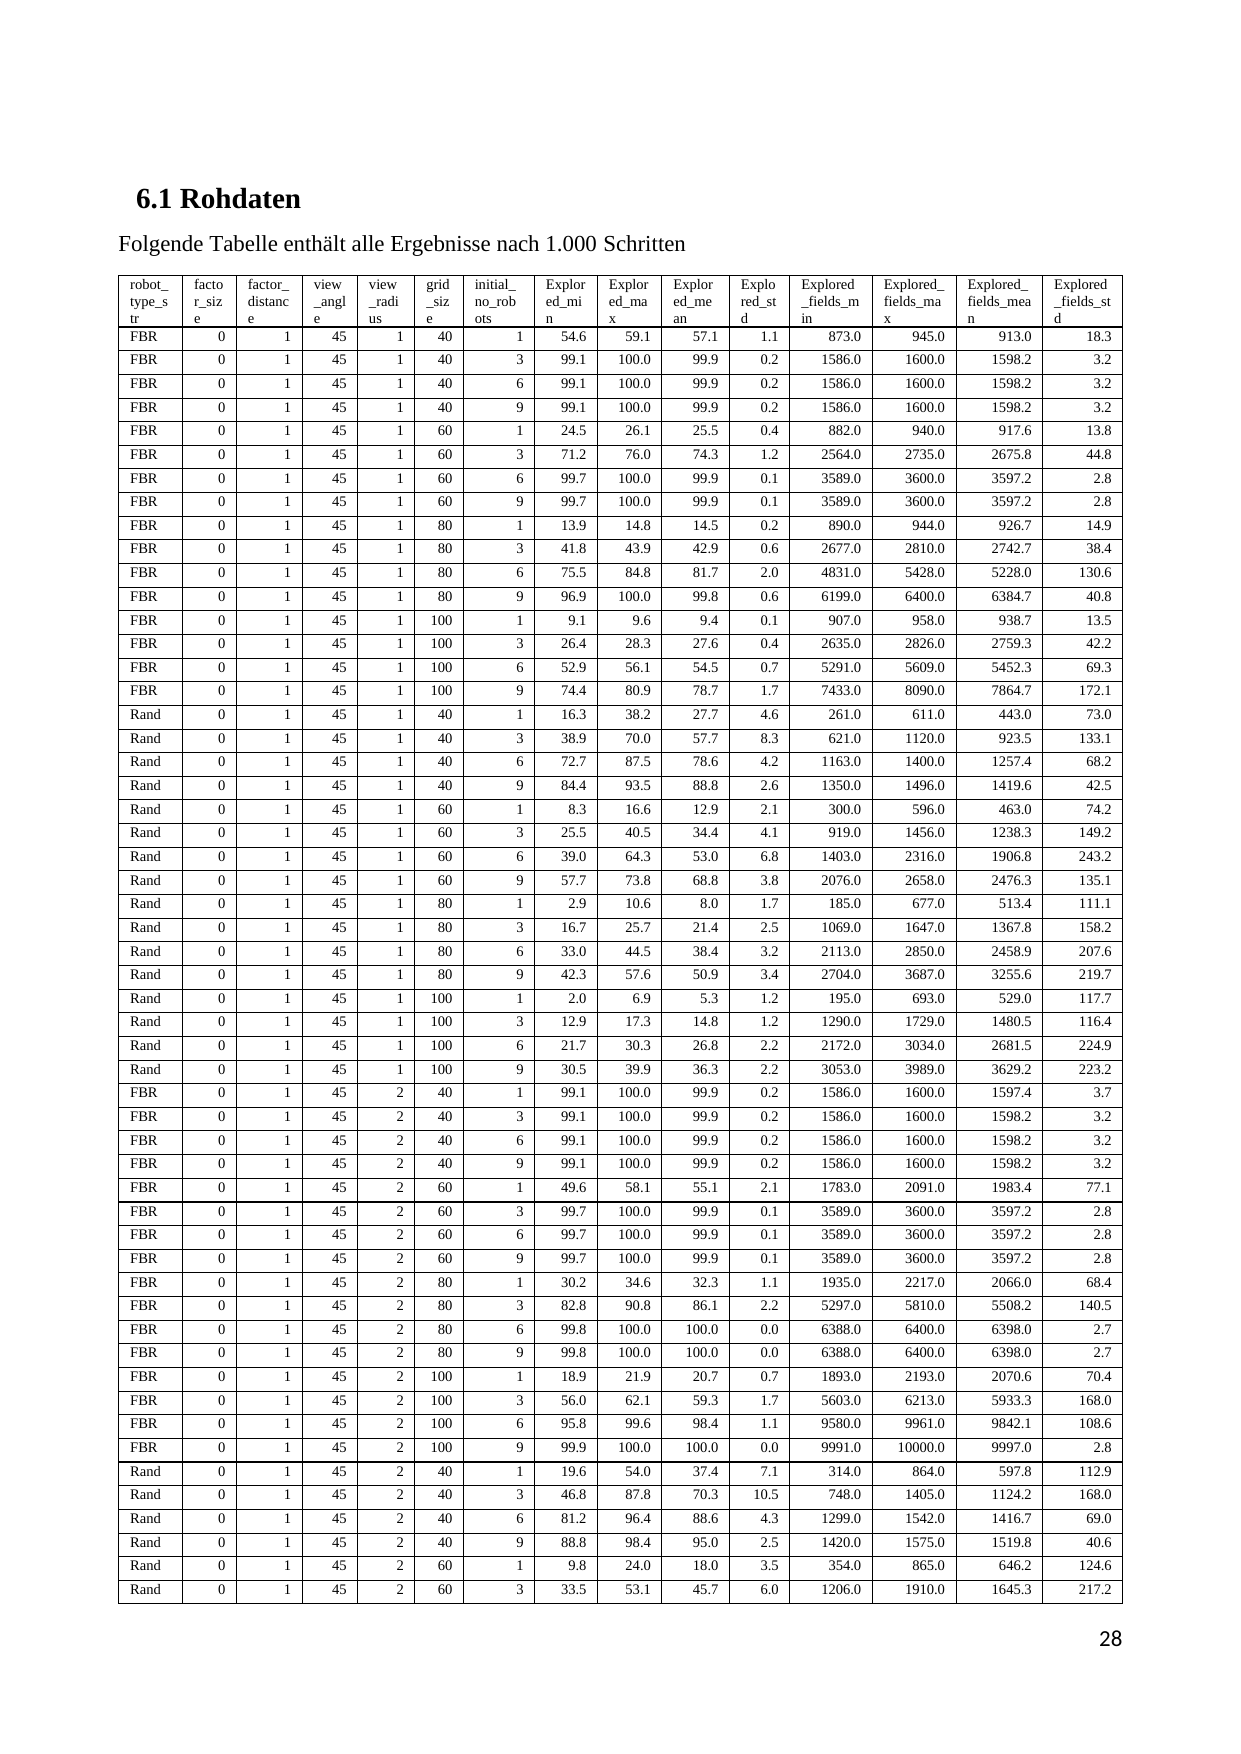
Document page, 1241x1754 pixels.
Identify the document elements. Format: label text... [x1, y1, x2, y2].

table_cell 100.0 [598, 1131, 661, 1154]
table_header Explored_fields_std [1043, 276, 1122, 326]
table_cell 9.6 [598, 611, 661, 634]
table_cell 133.1 [1043, 730, 1122, 752]
table_cell 0 [183, 1226, 236, 1249]
table_cell 0.1 [730, 493, 789, 516]
table_cell 1 [358, 635, 414, 657]
table_cell 1729.0 [873, 1013, 956, 1036]
table_header robot_type_str [119, 276, 182, 326]
table_cell 1.7 [730, 682, 789, 705]
table_cell 0.1 [730, 1250, 789, 1272]
table_cell 0.2 [730, 375, 789, 397]
table_cell 21.7 [535, 1037, 597, 1059]
table_cell 3597.2 [957, 1250, 1042, 1272]
table_cell 2742.7 [957, 540, 1042, 563]
table_cell 45 [303, 588, 357, 610]
table_cell 88.8 [662, 777, 729, 799]
table_cell 40 [415, 706, 463, 728]
table_cell 0 [183, 1439, 236, 1461]
table_cell 2.0 [730, 564, 789, 587]
table_cell 45 [303, 635, 357, 657]
table_cell 62.1 [598, 1392, 661, 1414]
table_cell 81.7 [662, 564, 729, 587]
table_cell 0 [183, 824, 236, 847]
table_cell 2458.9 [957, 942, 1042, 965]
table_cell 60 [415, 1226, 463, 1249]
table_cell 36.3 [662, 1061, 729, 1083]
table_cell 1 [237, 635, 302, 657]
table_cell FBR [119, 375, 182, 397]
table_cell 2.8 [1043, 1439, 1122, 1461]
table_cell 2 [358, 1131, 414, 1154]
table_cell FBR [119, 611, 182, 634]
table_cell 40 [415, 1510, 463, 1532]
table_cell 1 [358, 871, 414, 894]
table_cell 0.7 [730, 659, 789, 681]
table_cell 68.8 [662, 871, 729, 894]
table_cell 3 [464, 1581, 534, 1603]
table_cell 1 [237, 1155, 302, 1178]
table_cell Rand [119, 824, 182, 847]
table_cell 2.5 [730, 919, 789, 941]
table_cell 890.0 [790, 517, 872, 539]
table_cell 1290.0 [790, 1013, 872, 1036]
table_cell 2 [358, 1510, 414, 1532]
table_cell 1405.0 [873, 1486, 956, 1509]
table_cell 2735.0 [873, 446, 956, 468]
table_cell 74.3 [662, 446, 729, 468]
table_header factor_distance [237, 276, 302, 326]
table_cell 1 [464, 328, 534, 350]
table_cell 1456.0 [873, 824, 956, 847]
table_cell 0 [183, 517, 236, 539]
table_cell 40 [415, 1155, 463, 1178]
table_cell 1598.2 [957, 1155, 1042, 1178]
table_cell 100.0 [598, 1439, 661, 1461]
table_cell 4.2 [730, 753, 789, 776]
table_cell 1575.0 [873, 1534, 956, 1556]
table_cell 40.8 [1043, 588, 1122, 610]
table_cell 99.8 [535, 1321, 597, 1343]
table_cell Rand [119, 919, 182, 941]
table_cell 149.2 [1043, 824, 1122, 847]
table_cell 45 [303, 1368, 357, 1391]
table_cell 100 [415, 1392, 463, 1414]
table_cell 314.0 [790, 1463, 872, 1485]
table_cell 100 [415, 1439, 463, 1461]
table_cell 99.1 [535, 1131, 597, 1154]
table_cell 1 [237, 966, 302, 988]
table_cell 5609.0 [873, 659, 956, 681]
table_cell 99.8 [662, 588, 729, 610]
table_cell 100 [415, 1415, 463, 1438]
table_cell 100.0 [598, 399, 661, 421]
table_cell 45 [303, 1463, 357, 1485]
table_cell 1 [358, 422, 414, 445]
table_cell 1 [358, 682, 414, 705]
table_cell 99.9 [662, 493, 729, 516]
table_cell 1 [237, 375, 302, 397]
table_cell FBR [119, 328, 182, 350]
table_cell 9991.0 [790, 1439, 872, 1461]
table_cell 100.0 [598, 588, 661, 610]
table_cell 864.0 [873, 1463, 956, 1485]
table_cell 5291.0 [790, 659, 872, 681]
table_cell 1 [237, 1392, 302, 1414]
table_cell 2 [358, 1155, 414, 1178]
table_cell 45 [303, 1273, 357, 1296]
table_cell 0 [183, 682, 236, 705]
table_cell 0 [183, 351, 236, 374]
table_cell 513.4 [957, 895, 1042, 918]
table_cell 45 [303, 1321, 357, 1343]
table_cell 9 [464, 777, 534, 799]
table_cell 2 [358, 1439, 414, 1461]
table_cell 99.9 [662, 1203, 729, 1225]
table_cell 44.5 [598, 942, 661, 965]
table_cell 60 [415, 1203, 463, 1225]
table_cell 1598.2 [957, 351, 1042, 374]
table_cell 7433.0 [790, 682, 872, 705]
table_cell 1586.0 [790, 1084, 872, 1107]
table_cell 1 [464, 517, 534, 539]
table_cell 1 [237, 942, 302, 965]
table_cell FBR [119, 659, 182, 681]
table_cell 5933.3 [957, 1392, 1042, 1414]
table_cell FBR [119, 422, 182, 445]
table_cell 52.9 [535, 659, 597, 681]
table_cell FBR [119, 1155, 182, 1178]
table_cell 2 [358, 1108, 414, 1130]
table_cell 1.2 [730, 1013, 789, 1036]
table_cell FBR [119, 1368, 182, 1391]
table_cell 8.0 [662, 895, 729, 918]
table_cell 1 [464, 611, 534, 634]
table_cell 9 [464, 1534, 534, 1556]
table_cell 45 [303, 1415, 357, 1438]
table_cell FBR [119, 1392, 182, 1414]
table_cell 60 [415, 1179, 463, 1201]
table_cell 2 [358, 1179, 414, 1201]
table_cell 57.7 [662, 730, 729, 752]
table_cell 9 [464, 1061, 534, 1083]
table_cell 1 [237, 1534, 302, 1556]
table_cell 0 [183, 1155, 236, 1178]
table_cell 14.9 [1043, 517, 1122, 539]
table_cell 73.8 [598, 871, 661, 894]
table_cell 1 [237, 1463, 302, 1485]
table_cell 926.7 [957, 517, 1042, 539]
table_cell 1600.0 [873, 1108, 956, 1130]
table_cell FBR [119, 1321, 182, 1343]
table_cell 1 [237, 1108, 302, 1130]
table_cell Rand [119, 848, 182, 870]
table_cell 2 [358, 1486, 414, 1509]
table_cell 3053.0 [790, 1061, 872, 1083]
table_cell 3 [464, 824, 534, 847]
table_cell 873.0 [790, 328, 872, 350]
table_cell 4.6 [730, 706, 789, 728]
table_cell 100.0 [598, 1084, 661, 1107]
table_cell 3 [464, 1392, 534, 1414]
table_cell 0.2 [730, 1155, 789, 1178]
table_cell 944.0 [873, 517, 956, 539]
table_cell 2 [358, 1297, 414, 1319]
table_cell 13.9 [535, 517, 597, 539]
table_cell 111.1 [1043, 895, 1122, 918]
table_cell 99.1 [535, 1108, 597, 1130]
table_cell 60 [415, 848, 463, 870]
table_cell Rand [119, 871, 182, 894]
table_cell 45 [303, 375, 357, 397]
table_cell 60 [415, 1250, 463, 1272]
table_cell 12.9 [535, 1013, 597, 1036]
table_cell 24.5 [535, 422, 597, 445]
table_cell 14.8 [662, 1013, 729, 1036]
table_cell 38.2 [598, 706, 661, 728]
table_cell 1 [237, 1273, 302, 1296]
table_cell 1.7 [730, 895, 789, 918]
table_cell 25.7 [598, 919, 661, 941]
table_cell 40 [415, 351, 463, 374]
table_cell 1586.0 [790, 1155, 872, 1178]
table_cell 0.0 [730, 1439, 789, 1461]
table_cell 60 [415, 1581, 463, 1603]
table_cell 45 [303, 469, 357, 492]
table_cell 75.5 [535, 564, 597, 587]
table_cell 40 [415, 1463, 463, 1485]
table_cell 78.6 [662, 753, 729, 776]
table_cell 0 [183, 1486, 236, 1509]
table_cell 45 [303, 1037, 357, 1059]
table_cell 42.5 [1043, 777, 1122, 799]
table_cell 100.0 [598, 493, 661, 516]
table_cell 88.8 [535, 1534, 597, 1556]
table_cell 5508.2 [957, 1297, 1042, 1319]
table_cell 3 [464, 1486, 534, 1509]
table_cell 2677.0 [790, 540, 872, 563]
table_cell 100.0 [598, 1108, 661, 1130]
table_cell 0 [183, 706, 236, 728]
table_cell 0 [183, 1581, 236, 1603]
table_cell 1 [358, 351, 414, 374]
table_cell 99.9 [535, 1439, 597, 1461]
table_cell Rand [119, 1013, 182, 1036]
table_cell 82.8 [535, 1297, 597, 1319]
table_cell 100.0 [598, 1155, 661, 1178]
table_cell 80 [415, 942, 463, 965]
table_cell 45 [303, 1131, 357, 1154]
table_cell 45 [303, 399, 357, 421]
table_cell 6 [464, 469, 534, 492]
table_cell Rand [119, 1510, 182, 1532]
table_cell 0 [183, 540, 236, 563]
table_cell 100.0 [598, 351, 661, 374]
table_cell FBR [119, 399, 182, 421]
table_cell 100.0 [598, 1321, 661, 1343]
table_cell 3.7 [1043, 1084, 1122, 1107]
table_cell 39.9 [598, 1061, 661, 1083]
table_cell 3 [464, 1203, 534, 1225]
table_cell 25.5 [662, 422, 729, 445]
table_cell 45 [303, 1155, 357, 1178]
table_cell 5810.0 [873, 1297, 956, 1319]
table_cell 0 [183, 848, 236, 870]
table_cell 1 [358, 1013, 414, 1036]
table_cell 3597.2 [957, 1226, 1042, 1249]
table_cell 3589.0 [790, 1226, 872, 1249]
table_cell 2810.0 [873, 540, 956, 563]
table_cell 0.4 [730, 422, 789, 445]
table_cell FBR [119, 517, 182, 539]
table_cell 1 [358, 824, 414, 847]
table_cell 1 [237, 1037, 302, 1059]
table_cell 224.9 [1043, 1037, 1122, 1059]
table_cell 6199.0 [790, 588, 872, 610]
table_cell 6 [464, 659, 534, 681]
table_cell 74.4 [535, 682, 597, 705]
table_cell 45.7 [662, 1581, 729, 1603]
table_cell 18.0 [662, 1557, 729, 1580]
table_cell 77.1 [1043, 1179, 1122, 1201]
table_cell 1598.2 [957, 375, 1042, 397]
table_cell 3589.0 [790, 1203, 872, 1225]
table_cell 3.2 [1043, 351, 1122, 374]
table_cell 6 [464, 375, 534, 397]
table_cell 4831.0 [790, 564, 872, 587]
table_cell FBR [119, 1439, 182, 1461]
table_cell 3.2 [1043, 1155, 1122, 1178]
table_cell 2.2 [730, 1037, 789, 1059]
table_cell 100 [415, 611, 463, 634]
table_cell 84.8 [598, 564, 661, 587]
table_cell 45 [303, 1581, 357, 1603]
table_cell 45 [303, 753, 357, 776]
table_cell 45 [303, 493, 357, 516]
table_cell 882.0 [790, 422, 872, 445]
table_cell 1 [237, 1226, 302, 1249]
table_cell 19.6 [535, 1463, 597, 1485]
table_cell 53.1 [598, 1581, 661, 1603]
table_cell 5228.0 [957, 564, 1042, 587]
table_cell 0 [183, 611, 236, 634]
table_cell 3 [464, 351, 534, 374]
table_cell 1598.2 [957, 1131, 1042, 1154]
table_cell 3589.0 [790, 493, 872, 516]
table_cell 40 [415, 777, 463, 799]
table_cell 0.0 [730, 1344, 789, 1367]
table_cell FBR [119, 682, 182, 705]
table_cell FBR [119, 1344, 182, 1367]
table_cell 99.9 [662, 1155, 729, 1178]
table_cell 923.5 [957, 730, 1042, 752]
table_cell 93.5 [598, 777, 661, 799]
table_cell 2 [358, 1250, 414, 1272]
table_cell 100 [415, 682, 463, 705]
table_cell 40 [415, 375, 463, 397]
table_cell 40 [415, 1108, 463, 1130]
table_cell 100.0 [598, 1250, 661, 1272]
table_cell 130.6 [1043, 564, 1122, 587]
table_cell 1597.4 [957, 1084, 1042, 1107]
table_cell Rand [119, 966, 182, 988]
table_cell 9 [464, 399, 534, 421]
table_cell FBR [119, 540, 182, 563]
table_cell 80.9 [598, 682, 661, 705]
table_cell 9842.1 [957, 1415, 1042, 1438]
table_cell 84.4 [535, 777, 597, 799]
table_cell 99.1 [535, 399, 597, 421]
table_cell 3 [464, 1013, 534, 1036]
table_cell 1 [237, 1131, 302, 1154]
table_cell 1 [237, 469, 302, 492]
table_cell 45 [303, 422, 357, 445]
table_cell 99.7 [535, 1250, 597, 1272]
table_cell 1 [237, 351, 302, 374]
table_cell 90.8 [598, 1297, 661, 1319]
table_cell 60 [415, 824, 463, 847]
table_cell 677.0 [873, 895, 956, 918]
table_cell 99.9 [662, 1250, 729, 1272]
table_cell 1 [358, 611, 414, 634]
table_cell 3 [464, 919, 534, 941]
table_cell 45 [303, 446, 357, 468]
table_header Explored_fields_max [873, 276, 956, 326]
table_cell 4.3 [730, 1510, 789, 1532]
table_cell 748.0 [790, 1486, 872, 1509]
table_cell 1419.6 [957, 777, 1042, 799]
table_cell FBR [119, 1226, 182, 1249]
table_cell 69.0 [1043, 1510, 1122, 1532]
table_cell 98.4 [598, 1534, 661, 1556]
table_cell 1586.0 [790, 1108, 872, 1130]
table_cell 80 [415, 1273, 463, 1296]
table_cell 6.0 [730, 1581, 789, 1603]
table_cell 1 [358, 446, 414, 468]
table_cell 1 [237, 1415, 302, 1438]
table_cell 185.0 [790, 895, 872, 918]
table_cell 2681.5 [957, 1037, 1042, 1059]
table_cell 6400.0 [873, 1321, 956, 1343]
table_cell 98.4 [662, 1415, 729, 1438]
table_cell 9 [464, 966, 534, 988]
table_cell 64.3 [598, 848, 661, 870]
table_cell 1069.0 [790, 919, 872, 941]
table_cell 45 [303, 328, 357, 350]
table_cell 3.2 [1043, 375, 1122, 397]
table_cell 54.0 [598, 1463, 661, 1485]
table_cell 1 [237, 422, 302, 445]
table_cell 45 [303, 1179, 357, 1201]
table_cell 443.0 [957, 706, 1042, 728]
table_cell 2.8 [1043, 1203, 1122, 1225]
table_cell 80 [415, 1344, 463, 1367]
table_cell 26.4 [535, 635, 597, 657]
table_cell 45 [303, 990, 357, 1012]
table_cell 3597.2 [957, 1203, 1042, 1225]
table_cell 3600.0 [873, 469, 956, 492]
table_cell 1 [358, 706, 414, 728]
table_cell 1600.0 [873, 351, 956, 374]
table_cell 39.0 [535, 848, 597, 870]
table_cell 2.2 [730, 1061, 789, 1083]
table_cell 73.0 [1043, 706, 1122, 728]
table_cell 1.2 [730, 446, 789, 468]
table_cell 1238.3 [957, 824, 1042, 847]
table_cell 0 [183, 942, 236, 965]
table_cell 1 [237, 1557, 302, 1580]
table_cell 2 [358, 1534, 414, 1556]
table_cell 0 [183, 1061, 236, 1083]
table_cell 3589.0 [790, 1250, 872, 1272]
table_cell 30.2 [535, 1273, 597, 1296]
table_cell 243.2 [1043, 848, 1122, 870]
table_cell 9 [464, 1439, 534, 1461]
table_cell 1586.0 [790, 1131, 872, 1154]
table_cell 2.0 [535, 990, 597, 1012]
table_cell 0.2 [730, 1084, 789, 1107]
table_cell 70.4 [1043, 1368, 1122, 1391]
table_cell 1783.0 [790, 1179, 872, 1201]
table_cell 2316.0 [873, 848, 956, 870]
table_cell 99.9 [662, 399, 729, 421]
table_cell 26.8 [662, 1037, 729, 1059]
table_cell 1 [237, 1510, 302, 1532]
table_cell 100.0 [598, 469, 661, 492]
table_cell 1299.0 [790, 1510, 872, 1532]
table_cell 5.3 [662, 990, 729, 1012]
table_cell 168.0 [1043, 1486, 1122, 1509]
table_cell 40 [415, 1131, 463, 1154]
table_cell 40.5 [598, 824, 661, 847]
table_cell 45 [303, 611, 357, 634]
table_cell 1 [237, 517, 302, 539]
table_cell 0.7 [730, 1368, 789, 1391]
table_cell 27.6 [662, 635, 729, 657]
table_cell 1 [237, 611, 302, 634]
table_cell 3600.0 [873, 1226, 956, 1249]
table_cell 1163.0 [790, 753, 872, 776]
table_cell 1586.0 [790, 351, 872, 374]
table_cell 46.8 [535, 1486, 597, 1509]
table_cell 45 [303, 1013, 357, 1036]
table_cell 0.1 [730, 611, 789, 634]
table_cell 9 [464, 1344, 534, 1367]
table_cell 88.6 [662, 1510, 729, 1532]
table_header Explored_fields_min [790, 276, 872, 326]
table_cell 25.5 [535, 824, 597, 847]
table_cell 74.2 [1043, 800, 1122, 823]
table_cell 1257.4 [957, 753, 1042, 776]
table_cell 80 [415, 517, 463, 539]
table_cell 6400.0 [873, 588, 956, 610]
table_cell 1.2 [730, 990, 789, 1012]
table_cell 80 [415, 1321, 463, 1343]
table_cell 1 [237, 446, 302, 468]
table_cell 1416.7 [957, 1510, 1042, 1532]
table_cell 45 [303, 1534, 357, 1556]
table_cell 1 [358, 777, 414, 799]
table_cell 100 [415, 1061, 463, 1083]
table_cell 1542.0 [873, 1510, 956, 1532]
table_header Explored_mean [662, 276, 729, 326]
table_cell 1 [358, 730, 414, 752]
table_cell 40 [415, 1084, 463, 1107]
table_cell 1 [358, 919, 414, 941]
table_cell 9961.0 [873, 1415, 956, 1438]
table_cell 0.1 [730, 1203, 789, 1225]
table_cell 124.6 [1043, 1557, 1122, 1580]
table_cell 0 [183, 659, 236, 681]
table_cell 3629.2 [957, 1061, 1042, 1083]
table_cell 27.7 [662, 706, 729, 728]
table_cell 42.2 [1043, 635, 1122, 657]
table_cell 207.6 [1043, 942, 1122, 965]
table_cell 3.2 [1043, 1108, 1122, 1130]
table_cell 865.0 [873, 1557, 956, 1580]
table_cell 1496.0 [873, 777, 956, 799]
table_cell 45 [303, 1061, 357, 1083]
table_cell 53.0 [662, 848, 729, 870]
table_cell 80 [415, 919, 463, 941]
table_cell 1 [237, 1203, 302, 1225]
table_cell 2704.0 [790, 966, 872, 988]
table_cell 100.0 [662, 1439, 729, 1461]
table_cell Rand [119, 730, 182, 752]
table_cell 1 [358, 659, 414, 681]
table_cell 0.2 [730, 517, 789, 539]
table_cell 6 [464, 942, 534, 965]
table_cell 70.3 [662, 1486, 729, 1509]
table_cell 0 [183, 564, 236, 587]
table_cell 42.9 [662, 540, 729, 563]
table_cell 1480.5 [957, 1013, 1042, 1036]
table_cell 0 [183, 1534, 236, 1556]
table_cell 1 [237, 800, 302, 823]
table_cell FBR [119, 1415, 182, 1438]
table_cell 907.0 [790, 611, 872, 634]
table_cell 0 [183, 1392, 236, 1414]
table_cell 0 [183, 1463, 236, 1485]
table_cell 1 [464, 1179, 534, 1201]
table_cell 1 [358, 848, 414, 870]
table_cell 1519.8 [957, 1534, 1042, 1556]
table_cell 2 [358, 1392, 414, 1414]
table_cell 44.8 [1043, 446, 1122, 468]
table_cell 100 [415, 990, 463, 1012]
table_cell 2 [358, 1273, 414, 1296]
table_cell Rand [119, 777, 182, 799]
table_cell 2 [358, 1344, 414, 1367]
table_cell 45 [303, 942, 357, 965]
table_cell 168.0 [1043, 1392, 1122, 1414]
table_cell 68.2 [1043, 753, 1122, 776]
table_cell 3 [464, 540, 534, 563]
table_cell 60 [415, 469, 463, 492]
table_cell 0.1 [730, 1226, 789, 1249]
table_cell 45 [303, 966, 357, 988]
table_cell 76.0 [598, 446, 661, 468]
table_cell 40 [415, 1486, 463, 1509]
table_cell 0 [183, 1321, 236, 1343]
table_cell 172.1 [1043, 682, 1122, 705]
table_cell 9 [464, 493, 534, 516]
table_cell 45 [303, 1203, 357, 1225]
table_cell 3.4 [730, 966, 789, 988]
table_cell 2 [358, 1084, 414, 1107]
table_cell 1 [464, 1368, 534, 1391]
table_cell 1 [464, 895, 534, 918]
table_cell 1645.3 [957, 1581, 1042, 1603]
table_cell 3589.0 [790, 469, 872, 492]
table_cell 1 [237, 919, 302, 941]
table_cell 6.9 [598, 990, 661, 1012]
table_cell 100.0 [598, 1344, 661, 1367]
table_cell 45 [303, 659, 357, 681]
table_cell 116.4 [1043, 1013, 1122, 1036]
table_cell 195.0 [790, 990, 872, 1012]
table_cell 1 [358, 1037, 414, 1059]
table_cell 2826.0 [873, 635, 956, 657]
table_cell 1600.0 [873, 1155, 956, 1178]
table_cell 1647.0 [873, 919, 956, 941]
table_cell 60 [415, 446, 463, 468]
table_cell 0 [183, 469, 236, 492]
table_header Explored_std [730, 276, 789, 326]
table_cell 1600.0 [873, 399, 956, 421]
table_cell 100.0 [598, 1226, 661, 1249]
table_cell 1 [237, 1368, 302, 1391]
table_cell Rand [119, 1037, 182, 1059]
table_cell 1 [237, 1321, 302, 1343]
table_cell 3989.0 [873, 1061, 956, 1083]
table_cell 9997.0 [957, 1439, 1042, 1461]
table_cell 940.0 [873, 422, 956, 445]
table_cell 16.7 [535, 919, 597, 941]
table_cell 40 [415, 399, 463, 421]
table_cell 50.9 [662, 966, 729, 988]
table_cell 2850.0 [873, 942, 956, 965]
table_cell 1 [358, 399, 414, 421]
table_cell 1 [464, 800, 534, 823]
table_cell 99.9 [662, 375, 729, 397]
table_cell 2635.0 [790, 635, 872, 657]
table_cell 0 [183, 1510, 236, 1532]
table_cell 9.1 [535, 611, 597, 634]
table_cell 135.1 [1043, 871, 1122, 894]
table_cell 60 [415, 493, 463, 516]
table_cell 0 [183, 895, 236, 918]
table_cell 3 [464, 1297, 534, 1319]
table_cell Rand [119, 1463, 182, 1485]
table_cell 2066.0 [957, 1273, 1042, 1296]
table_cell 1 [237, 564, 302, 587]
table_cell 1600.0 [873, 1131, 956, 1154]
table_cell 99.9 [662, 1084, 729, 1107]
table_cell 0 [183, 1250, 236, 1272]
table_cell 9 [464, 588, 534, 610]
table_cell 529.0 [957, 990, 1042, 1012]
table_cell 2172.0 [790, 1037, 872, 1059]
table_cell 4.1 [730, 824, 789, 847]
table_cell 57.7 [535, 871, 597, 894]
table_cell 100 [415, 1368, 463, 1391]
table_cell 1983.4 [957, 1179, 1042, 1201]
table_cell FBR [119, 1108, 182, 1130]
table_cell 54.6 [535, 328, 597, 350]
table_cell 45 [303, 895, 357, 918]
table_cell 2658.0 [873, 871, 956, 894]
table_cell 80 [415, 966, 463, 988]
table_header factor_size [183, 276, 236, 326]
table_header grid_size [415, 276, 463, 326]
table_cell 40 [415, 328, 463, 350]
table_cell 99.7 [535, 493, 597, 516]
table_cell 1 [464, 422, 534, 445]
table_cell 0.1 [730, 469, 789, 492]
table_cell 54.5 [662, 659, 729, 681]
table_cell 68.4 [1043, 1273, 1122, 1296]
table_cell 60 [415, 800, 463, 823]
table_cell 0.2 [730, 351, 789, 374]
table_cell 3 [464, 730, 534, 752]
table_cell 1 [358, 588, 414, 610]
table_cell 1.1 [730, 1273, 789, 1296]
table_cell 6 [464, 1415, 534, 1438]
table_cell 45 [303, 1510, 357, 1532]
table_cell 45 [303, 1226, 357, 1249]
table_cell 99.8 [535, 1344, 597, 1367]
table_cell Rand [119, 1557, 182, 1580]
table_cell 45 [303, 777, 357, 799]
table_cell 1 [237, 777, 302, 799]
table_cell 2.8 [1043, 493, 1122, 516]
table_cell 1 [237, 1250, 302, 1272]
table_cell 1 [358, 942, 414, 965]
table_cell 28.3 [598, 635, 661, 657]
table_cell 2.7 [1043, 1344, 1122, 1367]
table_cell 34.6 [598, 1273, 661, 1296]
table_cell 6400.0 [873, 1344, 956, 1367]
table_cell 1 [237, 1439, 302, 1461]
table_cell 597.8 [957, 1463, 1042, 1485]
table_cell 45 [303, 1486, 357, 1509]
table_cell 99.6 [598, 1415, 661, 1438]
table_cell 32.3 [662, 1273, 729, 1296]
table_cell 45 [303, 1392, 357, 1414]
table_cell Rand [119, 1581, 182, 1603]
table_cell 20.7 [662, 1368, 729, 1391]
table_cell 56.0 [535, 1392, 597, 1414]
table_cell 1 [358, 328, 414, 350]
table_cell Rand [119, 753, 182, 776]
table_cell FBR [119, 1203, 182, 1225]
table_cell 60 [415, 422, 463, 445]
table_cell 45 [303, 682, 357, 705]
table_cell 611.0 [873, 706, 956, 728]
table_cell 45 [303, 706, 357, 728]
table_cell 1403.0 [790, 848, 872, 870]
table_cell 12.9 [662, 800, 729, 823]
table_cell 45 [303, 1250, 357, 1272]
table_cell 6388.0 [790, 1321, 872, 1343]
table_cell 1 [237, 1061, 302, 1083]
table_cell 2476.3 [957, 871, 1042, 894]
table_cell 3597.2 [957, 493, 1042, 516]
table_cell 40 [415, 753, 463, 776]
table_cell 2076.0 [790, 871, 872, 894]
table_cell 0.2 [730, 1131, 789, 1154]
table_cell 1586.0 [790, 375, 872, 397]
table_cell 1 [358, 753, 414, 776]
table_cell 0 [183, 1203, 236, 1225]
table_cell 945.0 [873, 328, 956, 350]
table_cell 1 [237, 328, 302, 350]
table_cell 80 [415, 1297, 463, 1319]
table_cell 1 [237, 848, 302, 870]
table_header Explored_min [535, 276, 597, 326]
table_cell 99.9 [662, 1131, 729, 1154]
table_cell 3597.2 [957, 469, 1042, 492]
table_cell FBR [119, 1084, 182, 1107]
table_cell 21.4 [662, 919, 729, 941]
table_cell Rand [119, 990, 182, 1012]
table_cell 55.1 [662, 1179, 729, 1201]
table_cell 40 [415, 730, 463, 752]
table_cell 938.7 [957, 611, 1042, 634]
table_cell FBR [119, 588, 182, 610]
table_cell 1 [237, 1297, 302, 1319]
table_cell 86.1 [662, 1297, 729, 1319]
table_cell 1 [358, 517, 414, 539]
table_cell 87.5 [598, 753, 661, 776]
table_cell 2.8 [1043, 469, 1122, 492]
table_cell 2091.0 [873, 1179, 956, 1201]
table_cell 1 [464, 1463, 534, 1485]
table_cell 1 [237, 871, 302, 894]
table_cell 1 [358, 469, 414, 492]
table_cell 9 [464, 1250, 534, 1272]
table_cell 8.3 [730, 730, 789, 752]
table_cell 99.9 [662, 1226, 729, 1249]
table_cell 596.0 [873, 800, 956, 823]
table_cell 58.1 [598, 1179, 661, 1201]
table_cell 0.6 [730, 540, 789, 563]
table_cell 0 [183, 422, 236, 445]
table_cell 0.6 [730, 588, 789, 610]
table_cell 1 [237, 1084, 302, 1107]
table_cell 646.2 [957, 1557, 1042, 1580]
table_cell 45 [303, 1084, 357, 1107]
table_cell 2193.0 [873, 1368, 956, 1391]
table_cell 0 [183, 328, 236, 350]
table_cell 49.6 [535, 1179, 597, 1201]
table_cell 1 [237, 1486, 302, 1509]
table_cell 6.8 [730, 848, 789, 870]
table_cell 16.3 [535, 706, 597, 728]
table_cell 1124.2 [957, 1486, 1042, 1509]
table_cell 117.7 [1043, 990, 1122, 1012]
table_cell 6398.0 [957, 1321, 1042, 1343]
table_cell 1 [237, 682, 302, 705]
table_cell Rand [119, 800, 182, 823]
table_cell 0 [183, 1297, 236, 1319]
table_cell 37.4 [662, 1463, 729, 1485]
table_cell 60 [415, 1557, 463, 1580]
table_cell 0 [183, 375, 236, 397]
table_cell 3600.0 [873, 493, 956, 516]
table_cell 45 [303, 848, 357, 870]
table_cell 0 [183, 493, 236, 516]
table_cell 219.7 [1043, 966, 1122, 988]
table_header view_radius [358, 276, 414, 326]
table_cell 45 [303, 824, 357, 847]
table_cell 354.0 [790, 1557, 872, 1580]
table_cell 5428.0 [873, 564, 956, 587]
table_cell 2.2 [730, 1297, 789, 1319]
table_cell 1935.0 [790, 1273, 872, 1296]
table_cell 6 [464, 753, 534, 776]
table_cell 3 [464, 635, 534, 657]
table_cell 1 [237, 659, 302, 681]
table_cell FBR [119, 1297, 182, 1319]
table_cell 45 [303, 564, 357, 587]
table_cell 223.2 [1043, 1061, 1122, 1083]
table_cell 2.5 [730, 1534, 789, 1556]
table_cell 0.2 [730, 399, 789, 421]
table_cell 0 [183, 800, 236, 823]
table_cell 1 [237, 1344, 302, 1367]
table_cell 59.3 [662, 1392, 729, 1414]
table_cell 99.9 [662, 1108, 729, 1130]
table_cell 913.0 [957, 328, 1042, 350]
table_cell 1 [464, 1273, 534, 1296]
table_cell 693.0 [873, 990, 956, 1012]
table_cell 1598.2 [957, 399, 1042, 421]
table_cell 21.9 [598, 1368, 661, 1391]
table_cell 18.3 [1043, 328, 1122, 350]
table_cell 0 [183, 1273, 236, 1296]
table_cell 2 [358, 1415, 414, 1438]
table_cell 87.8 [598, 1486, 661, 1509]
table_cell 1367.8 [957, 919, 1042, 941]
table_cell 57.1 [662, 328, 729, 350]
table_cell 261.0 [790, 706, 872, 728]
table_cell 99.7 [535, 1226, 597, 1249]
table_header view_angle [303, 276, 357, 326]
table_cell 2.1 [730, 1179, 789, 1201]
table_cell 9580.0 [790, 1415, 872, 1438]
table_cell 1 [358, 895, 414, 918]
table_cell 2564.0 [790, 446, 872, 468]
table_cell 8.3 [535, 800, 597, 823]
table_cell 1 [464, 990, 534, 1012]
table_cell 0 [183, 919, 236, 941]
table_cell 80 [415, 895, 463, 918]
table_cell 57.6 [598, 966, 661, 988]
table_cell FBR [119, 351, 182, 374]
table_cell 0 [183, 990, 236, 1012]
table_cell 1 [358, 493, 414, 516]
table_cell FBR [119, 469, 182, 492]
table_cell 0 [183, 1131, 236, 1154]
table_cell 1598.2 [957, 1108, 1042, 1130]
table_cell 6213.0 [873, 1392, 956, 1414]
table_cell 0 [183, 1344, 236, 1367]
table_cell 0 [183, 1084, 236, 1107]
table_cell 0 [183, 730, 236, 752]
table_cell 1 [464, 1557, 534, 1580]
table_cell 6 [464, 564, 534, 587]
table_cell 1350.0 [790, 777, 872, 799]
table_cell 100 [415, 1013, 463, 1036]
table_cell 1 [237, 753, 302, 776]
table_cell 2070.6 [957, 1368, 1042, 1391]
table_cell 2.8 [1043, 1226, 1122, 1249]
table_cell 99.1 [535, 375, 597, 397]
table_cell FBR [119, 446, 182, 468]
table_cell 3600.0 [873, 1203, 956, 1225]
table_cell 1 [464, 706, 534, 728]
table_cell 0 [183, 635, 236, 657]
table_cell 2 [358, 1463, 414, 1485]
table_cell 9 [464, 1155, 534, 1178]
table_cell 1 [358, 375, 414, 397]
table_cell 1 [237, 730, 302, 752]
table_cell 30.5 [535, 1061, 597, 1083]
table_cell 38.4 [1043, 540, 1122, 563]
table_cell 1 [237, 1013, 302, 1036]
table_cell 0 [183, 871, 236, 894]
table_cell 958.0 [873, 611, 956, 634]
table_cell 463.0 [957, 800, 1042, 823]
table_cell 10.6 [598, 895, 661, 918]
table_cell 71.2 [535, 446, 597, 468]
table_cell 3600.0 [873, 1250, 956, 1272]
table_cell 0 [183, 966, 236, 988]
table_cell 1 [358, 564, 414, 587]
table_cell 1 [237, 1581, 302, 1603]
table_cell 96.9 [535, 588, 597, 610]
table_cell 6384.7 [957, 588, 1042, 610]
table_cell 6388.0 [790, 1344, 872, 1367]
table_cell 100 [415, 659, 463, 681]
table_cell 8090.0 [873, 682, 956, 705]
table_cell 3.2 [1043, 1131, 1122, 1154]
table_cell 45 [303, 871, 357, 894]
table_cell 10000.0 [873, 1439, 956, 1461]
table_cell 1 [237, 1179, 302, 1201]
table_cell 99.9 [662, 351, 729, 374]
table_cell 14.5 [662, 517, 729, 539]
table_cell 56.1 [598, 659, 661, 681]
table_cell 0 [183, 399, 236, 421]
table_cell 100.0 [598, 1203, 661, 1225]
table_cell 24.0 [598, 1557, 661, 1580]
table_cell 1400.0 [873, 753, 956, 776]
table_cell 0 [183, 1368, 236, 1391]
table_cell 7864.7 [957, 682, 1042, 705]
table_cell FBR [119, 564, 182, 587]
table_cell 3.2 [1043, 399, 1122, 421]
table_cell 45 [303, 800, 357, 823]
table_cell 9 [464, 871, 534, 894]
table_cell 81.2 [535, 1510, 597, 1532]
table_cell 0 [183, 446, 236, 468]
table_cell 0.2 [730, 1108, 789, 1130]
table_cell 3034.0 [873, 1037, 956, 1059]
table_cell 99.7 [535, 469, 597, 492]
table_cell 16.6 [598, 800, 661, 823]
table_cell 9.4 [662, 611, 729, 634]
table_cell 6 [464, 1131, 534, 1154]
table_cell FBR [119, 1179, 182, 1201]
table_cell 78.7 [662, 682, 729, 705]
table_cell 45 [303, 517, 357, 539]
table_cell 72.7 [535, 753, 597, 776]
table_cell 96.4 [598, 1510, 661, 1532]
table_cell 1 [237, 540, 302, 563]
table_cell 2 [358, 1203, 414, 1225]
table_cell 33.0 [535, 942, 597, 965]
table_cell 919.0 [790, 824, 872, 847]
table_cell 1910.0 [873, 1581, 956, 1603]
table_cell FBR [119, 1273, 182, 1296]
table_cell 60 [415, 871, 463, 894]
table_cell 80 [415, 540, 463, 563]
text Folgende Tabelle enthält alle Ergebnisse nach 1.000 Schritten [118, 230, 1122, 256]
table_cell 17.3 [598, 1013, 661, 1036]
table_cell 38.4 [662, 942, 729, 965]
table_cell 99.1 [535, 1084, 597, 1107]
table_cell 1 [237, 493, 302, 516]
table_cell 2 [358, 1557, 414, 1580]
table_cell 41.8 [535, 540, 597, 563]
table_cell 100.0 [598, 375, 661, 397]
table_cell 9.8 [535, 1557, 597, 1580]
table_cell 30.3 [598, 1037, 661, 1059]
table_cell 80 [415, 588, 463, 610]
table_cell 6 [464, 848, 534, 870]
table_cell 43.9 [598, 540, 661, 563]
table_cell 0 [183, 1037, 236, 1059]
table_cell 2.6 [730, 777, 789, 799]
table_cell 917.6 [957, 422, 1042, 445]
table_cell 2675.8 [957, 446, 1042, 468]
table_cell 2 [358, 1321, 414, 1343]
table_cell 2.1 [730, 800, 789, 823]
table_cell 1 [237, 399, 302, 421]
table_cell FBR [119, 635, 182, 657]
table_cell 1.1 [730, 328, 789, 350]
table_cell 300.0 [790, 800, 872, 823]
table_cell 18.9 [535, 1368, 597, 1391]
table_cell 0 [183, 1108, 236, 1130]
table_cell 3.2 [730, 942, 789, 965]
table_cell 108.6 [1043, 1415, 1122, 1438]
table_cell 0.4 [730, 635, 789, 657]
table_cell 6 [464, 1321, 534, 1343]
table_cell 45 [303, 1108, 357, 1130]
table_cell 3.8 [730, 871, 789, 894]
table_cell 80 [415, 564, 463, 587]
table_cell 1 [237, 588, 302, 610]
table_cell 5297.0 [790, 1297, 872, 1319]
table_cell 13.5 [1043, 611, 1122, 634]
table_cell 3687.0 [873, 966, 956, 988]
table_cell 95.0 [662, 1534, 729, 1556]
table_cell 1 [237, 824, 302, 847]
table_cell 5452.3 [957, 659, 1042, 681]
table_cell 2113.0 [790, 942, 872, 965]
table_cell 6 [464, 1037, 534, 1059]
table_cell 34.4 [662, 824, 729, 847]
table_cell 1.1 [730, 1415, 789, 1438]
table_cell 2.7 [1043, 1321, 1122, 1343]
table_cell 100 [415, 1037, 463, 1059]
table_cell 1 [464, 1084, 534, 1107]
table_cell 1206.0 [790, 1581, 872, 1603]
table_cell FBR [119, 493, 182, 516]
table_cell 10.5 [730, 1486, 789, 1509]
table_cell 38.9 [535, 730, 597, 752]
table_cell 100.0 [662, 1321, 729, 1343]
table_cell 1 [358, 1061, 414, 1083]
table_header initial_no_robots [464, 276, 534, 326]
table_cell 1 [358, 966, 414, 988]
table_cell 1 [237, 706, 302, 728]
table_cell 45 [303, 1297, 357, 1319]
table_cell 3 [464, 446, 534, 468]
table_cell 100.0 [662, 1344, 729, 1367]
table_cell 3255.6 [957, 966, 1042, 988]
table_cell 621.0 [790, 730, 872, 752]
table_cell 6 [464, 1226, 534, 1249]
table_cell 5603.0 [790, 1392, 872, 1414]
table_cell 45 [303, 540, 357, 563]
table_cell 9 [464, 682, 534, 705]
table_cell Rand [119, 942, 182, 965]
table_cell 99.9 [662, 469, 729, 492]
table_cell 1.7 [730, 1392, 789, 1414]
table_cell 0 [183, 753, 236, 776]
table_cell 0 [183, 588, 236, 610]
table_cell 1893.0 [790, 1368, 872, 1391]
table_cell 45 [303, 1344, 357, 1367]
table_cell 0 [183, 1415, 236, 1438]
table_cell 99.7 [535, 1203, 597, 1225]
table_cell 0 [183, 777, 236, 799]
table_cell 1600.0 [873, 1084, 956, 1107]
table_cell 6398.0 [957, 1344, 1042, 1367]
table_cell 158.2 [1043, 919, 1122, 941]
table_cell Rand [119, 895, 182, 918]
text Rohdaten [136, 181, 1122, 215]
table_cell 40.6 [1043, 1534, 1122, 1556]
table_cell 1 [358, 540, 414, 563]
table_cell 45 [303, 351, 357, 374]
table_cell 3 [464, 1108, 534, 1130]
table_cell 217.2 [1043, 1581, 1122, 1603]
table_header Explored_fields_mean [957, 276, 1042, 326]
table_cell 2.9 [535, 895, 597, 918]
table_cell 33.5 [535, 1581, 597, 1603]
table_cell 59.1 [598, 328, 661, 350]
table_cell Rand [119, 1534, 182, 1556]
table_cell 2.8 [1043, 1250, 1122, 1272]
table_cell Rand [119, 1061, 182, 1083]
table_cell 99.1 [535, 351, 597, 374]
table_cell 112.9 [1043, 1463, 1122, 1485]
table_cell 140.5 [1043, 1297, 1122, 1319]
table_cell 1 [237, 895, 302, 918]
table_cell 1420.0 [790, 1534, 872, 1556]
table_cell 100 [415, 635, 463, 657]
table_cell 2217.0 [873, 1273, 956, 1296]
table_cell 1 [358, 990, 414, 1012]
table_cell 0.0 [730, 1321, 789, 1343]
table_cell FBR [119, 1131, 182, 1154]
table_cell 45 [303, 919, 357, 941]
table_cell 2759.3 [957, 635, 1042, 657]
table_cell 26.1 [598, 422, 661, 445]
table_cell 45 [303, 1439, 357, 1461]
table_cell 1 [358, 800, 414, 823]
table_cell 2 [358, 1368, 414, 1391]
table_cell 2 [358, 1226, 414, 1249]
table_cell 45 [303, 1557, 357, 1580]
table_cell 3.5 [730, 1557, 789, 1580]
table_cell 1586.0 [790, 399, 872, 421]
table_cell 1 [237, 990, 302, 1012]
table_cell 99.1 [535, 1155, 597, 1178]
table_cell 13.8 [1043, 422, 1122, 445]
table_header Explored_max [598, 276, 661, 326]
table_cell 1120.0 [873, 730, 956, 752]
table_cell 45 [303, 730, 357, 752]
table_cell 6 [464, 1510, 534, 1532]
table_cell Rand [119, 706, 182, 728]
table_cell FBR [119, 1250, 182, 1272]
table_cell 14.8 [598, 517, 661, 539]
table_cell 1600.0 [873, 375, 956, 397]
table_cell 42.3 [535, 966, 597, 988]
table_cell Rand [119, 1486, 182, 1509]
table_cell 0 [183, 1013, 236, 1036]
table_cell 0 [183, 1179, 236, 1201]
table_cell 2 [358, 1581, 414, 1603]
table_cell 40 [415, 1534, 463, 1556]
table_cell 69.3 [1043, 659, 1122, 681]
table_cell 95.8 [535, 1415, 597, 1438]
table_cell 7.1 [730, 1463, 789, 1485]
table_cell 0 [183, 1557, 236, 1580]
table_cell 70.0 [598, 730, 661, 752]
table_cell 1906.8 [957, 848, 1042, 870]
